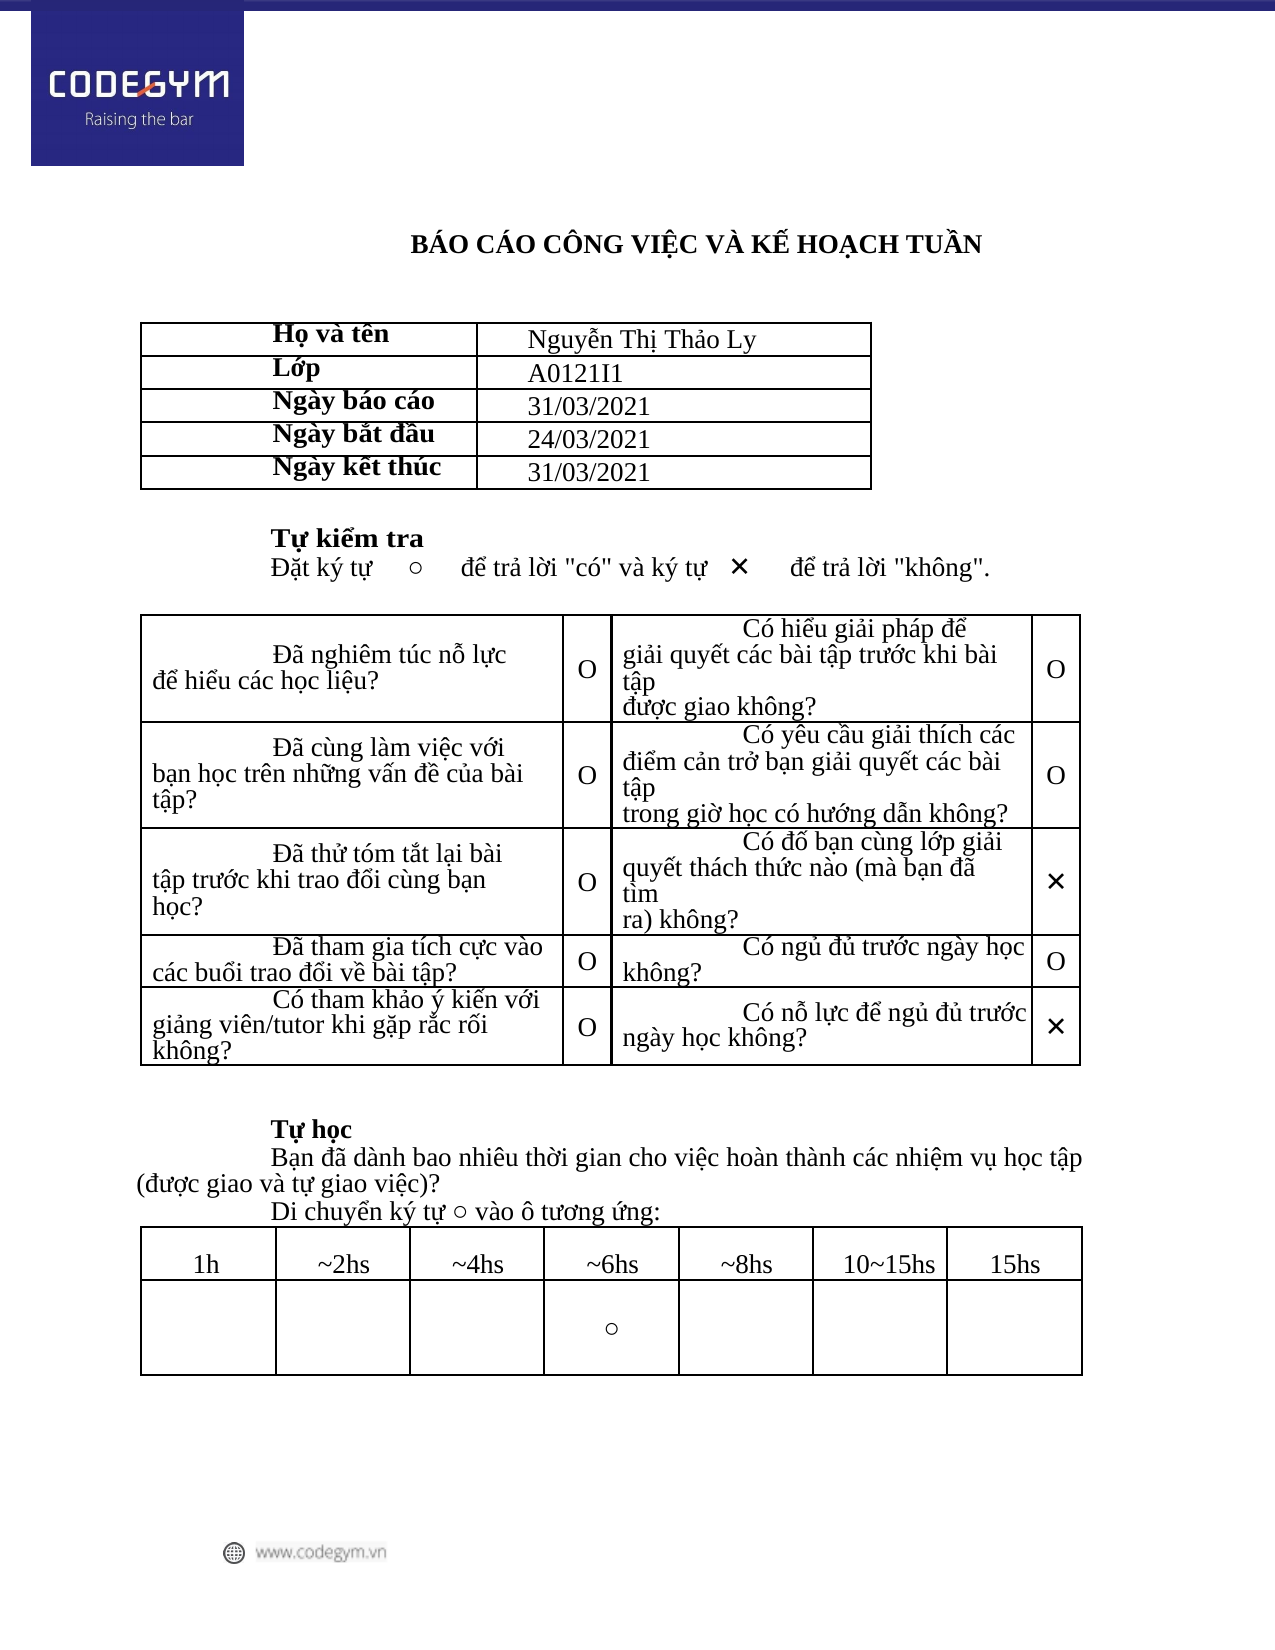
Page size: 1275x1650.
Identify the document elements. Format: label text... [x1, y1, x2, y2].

table_header ~6hs [545, 1228, 678, 1279]
table_cell O [1033, 936, 1079, 986]
table_cell 31/03/2021 [478, 390, 870, 421]
text BÁO CÁO CÔNG VIỆC VÀ KẾ HOẠCH TUẦN [266, 228, 1127, 259]
table_cell O [1033, 723, 1079, 827]
table_header 10~15hs [814, 1228, 946, 1279]
table_cell Có đố bạn cùng lớp giải quyết thách thức nào (mà bạn đã tìm ra) không? [613, 829, 1031, 933]
table_cell Đã cùng làm việc với bạn học trên những vấn đề của bài tập? [142, 723, 562, 827]
table_cell [411, 1281, 543, 1374]
table_cell Có yêu cầu giải thích các điểm cản trở bạn giải quyết các bài tập trong giờ học có hướng dẫn không? [613, 723, 1031, 827]
table_cell Có ngủ đủ trước ngày học không? [613, 936, 1031, 986]
table_cell Có nỗ lực để ngủ đủ trước ngày học không? [613, 988, 1031, 1064]
table_cell [142, 1281, 275, 1374]
picture [223, 1535, 1246, 1637]
text Tự học [270, 1113, 1131, 1145]
table_header 1h [142, 1228, 275, 1279]
table_cell Đã thử tóm tắt lại bài tập trước khi trao đổi cùng bạn học? [142, 829, 562, 933]
table_cell O [564, 988, 610, 1064]
table_cell Ngày kết thúc [142, 457, 476, 488]
table_cell O [564, 723, 610, 827]
text Bạn đã dành bao nhiêu thời gian cho việc hoàn thành các nhiệm vụ học tập (được giao và tự giao việc)? [136, 1146, 1101, 1199]
table_cell ○ [545, 1281, 678, 1374]
table_header ~8hs [680, 1228, 812, 1279]
table_cell 24/03/2021 [478, 423, 870, 454]
table_header ~2hs [277, 1228, 409, 1279]
table_cell Ngày bắt đầu [142, 423, 476, 454]
table_header 15hs [948, 1228, 1081, 1279]
table_header Họ và tên [142, 324, 476, 355]
table_cell [948, 1281, 1081, 1374]
table_header ~4hs [411, 1228, 543, 1279]
table_cell [277, 1281, 409, 1374]
table_cell 31/03/2021 [478, 457, 870, 488]
table_cell ✕ [1033, 829, 1079, 933]
table_header Đã nghiêm túc nỗ lực để hiểu các học liệu? [142, 616, 562, 721]
table_cell [680, 1281, 812, 1374]
table_cell Lớp [142, 357, 476, 388]
text Di chuyển ký tự ○ vào ô tương ứng: [270, 1199, 1131, 1226]
table_header O [564, 616, 610, 721]
table_cell Có tham khảo ý kiến với giảng viên/tutor khi gặp rắc rối không? [142, 988, 562, 1064]
table_cell O [564, 936, 610, 986]
table_cell Ngày báo cáo [142, 390, 476, 421]
picture [0, 0, 1275, 166]
table_cell ✕ [1033, 988, 1079, 1064]
table_cell [814, 1281, 946, 1374]
text Đặt ký tự ○ để trả lời "có" và ký tự ✕ để trả lời "không". [270, 554, 1131, 582]
table_header Nguyễn Thị Thảo Ly [478, 324, 870, 355]
table_cell A0121I1 [478, 357, 870, 388]
table_header Có hiểu giải pháp để giải quyết các bài tập trước khi bài tập được giao không? [613, 616, 1031, 721]
table_cell Đã tham gia tích cực vào các buổi trao đổi về bài tập? [142, 936, 562, 986]
text Tự kiểm tra [270, 522, 1131, 554]
table_header O [1033, 616, 1079, 721]
table_cell O [564, 829, 610, 933]
